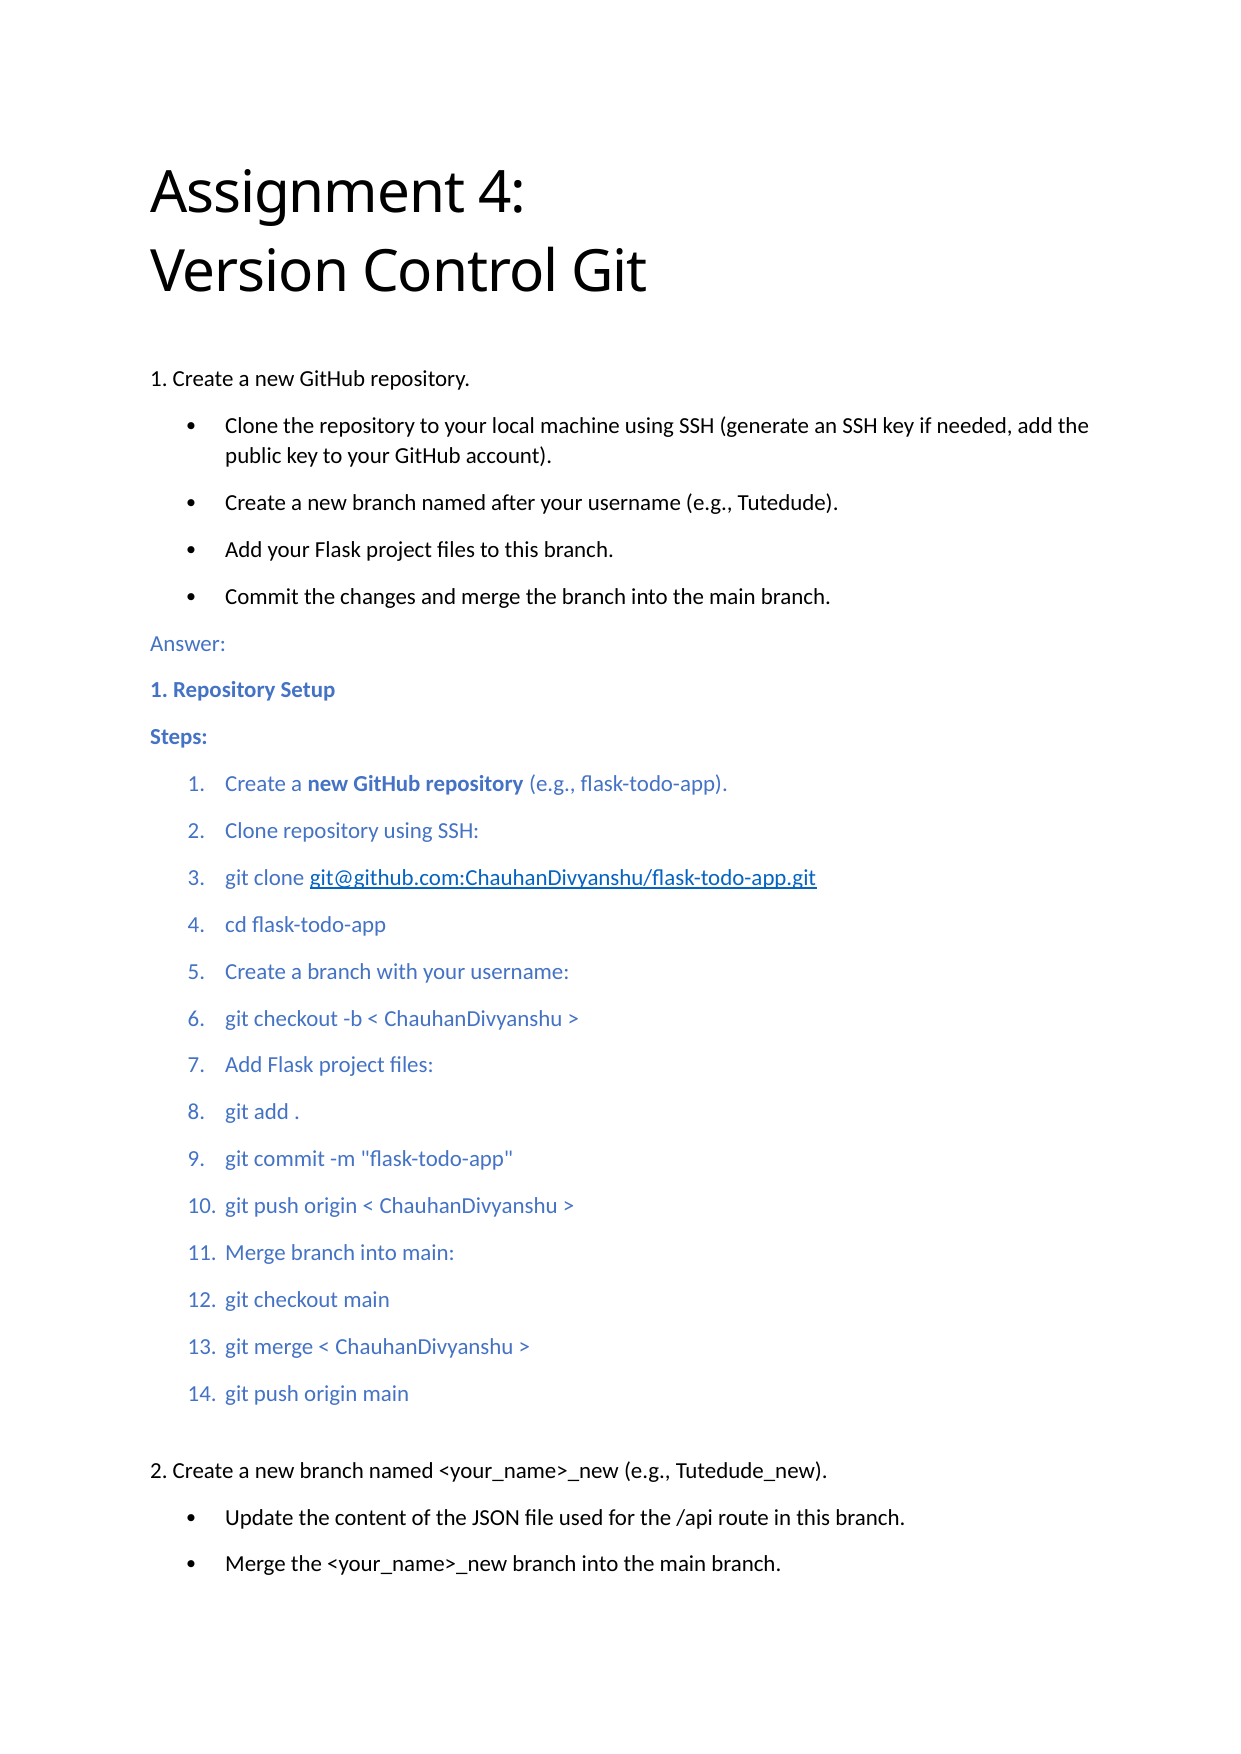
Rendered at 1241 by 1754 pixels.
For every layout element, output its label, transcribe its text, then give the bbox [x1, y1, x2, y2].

list cd flask-todo-app [187, 910, 1090, 938]
text Answer: [150, 629, 1090, 657]
list Create a new branch named after your username (e.g., Tutedude). [187, 488, 1090, 516]
list git commit -m "flask-todo-app" [187, 1144, 1090, 1172]
list git add . [187, 1097, 1090, 1126]
text 2. Create a new branch named <your_name>_new (e.g., Tutedude_new). [150, 1456, 1090, 1484]
list Add Flask project files: [187, 1051, 1090, 1079]
title Assignment 4: [150, 150, 1090, 229]
list Create a new GitHub repository (e.g., flask-todo-app). [187, 769, 1090, 797]
list Clone repository using SSH: [187, 816, 1090, 844]
list Merge the <your_name>_new branch into the main branch. [187, 1549, 1090, 1578]
text 1. Create a new GitHub repository. [150, 364, 1090, 392]
list git push origin main [187, 1379, 1090, 1407]
text 1. Repository Setup [150, 676, 1090, 704]
list Clone the repository to your local machine using SSH (generate an SSH key if needed, add the public key to your GitHub account). [187, 411, 1090, 469]
list git checkout -b < ChauhanDivyanshu > [187, 1004, 1090, 1032]
list Update the content of the JSON file used for the /api route in this branch. [187, 1503, 1090, 1531]
list Create a branch with your username: [187, 957, 1090, 985]
list git merge < ChauhanDivyanshu > [187, 1332, 1090, 1360]
list git checkout main [187, 1285, 1090, 1313]
list Commit the changes and merge the branch into the main branch. [187, 582, 1090, 610]
list git push origin < ChauhanDivyanshu > [187, 1191, 1090, 1219]
list Add your Flask project files to this branch. [187, 535, 1090, 563]
list git clone git@github.com:ChauhanDivyanshu/flask-todo-app.git [187, 863, 1090, 891]
title Version Control Git [150, 229, 1090, 309]
list Merge branch into main: [187, 1238, 1090, 1266]
text Steps: [150, 722, 1090, 751]
